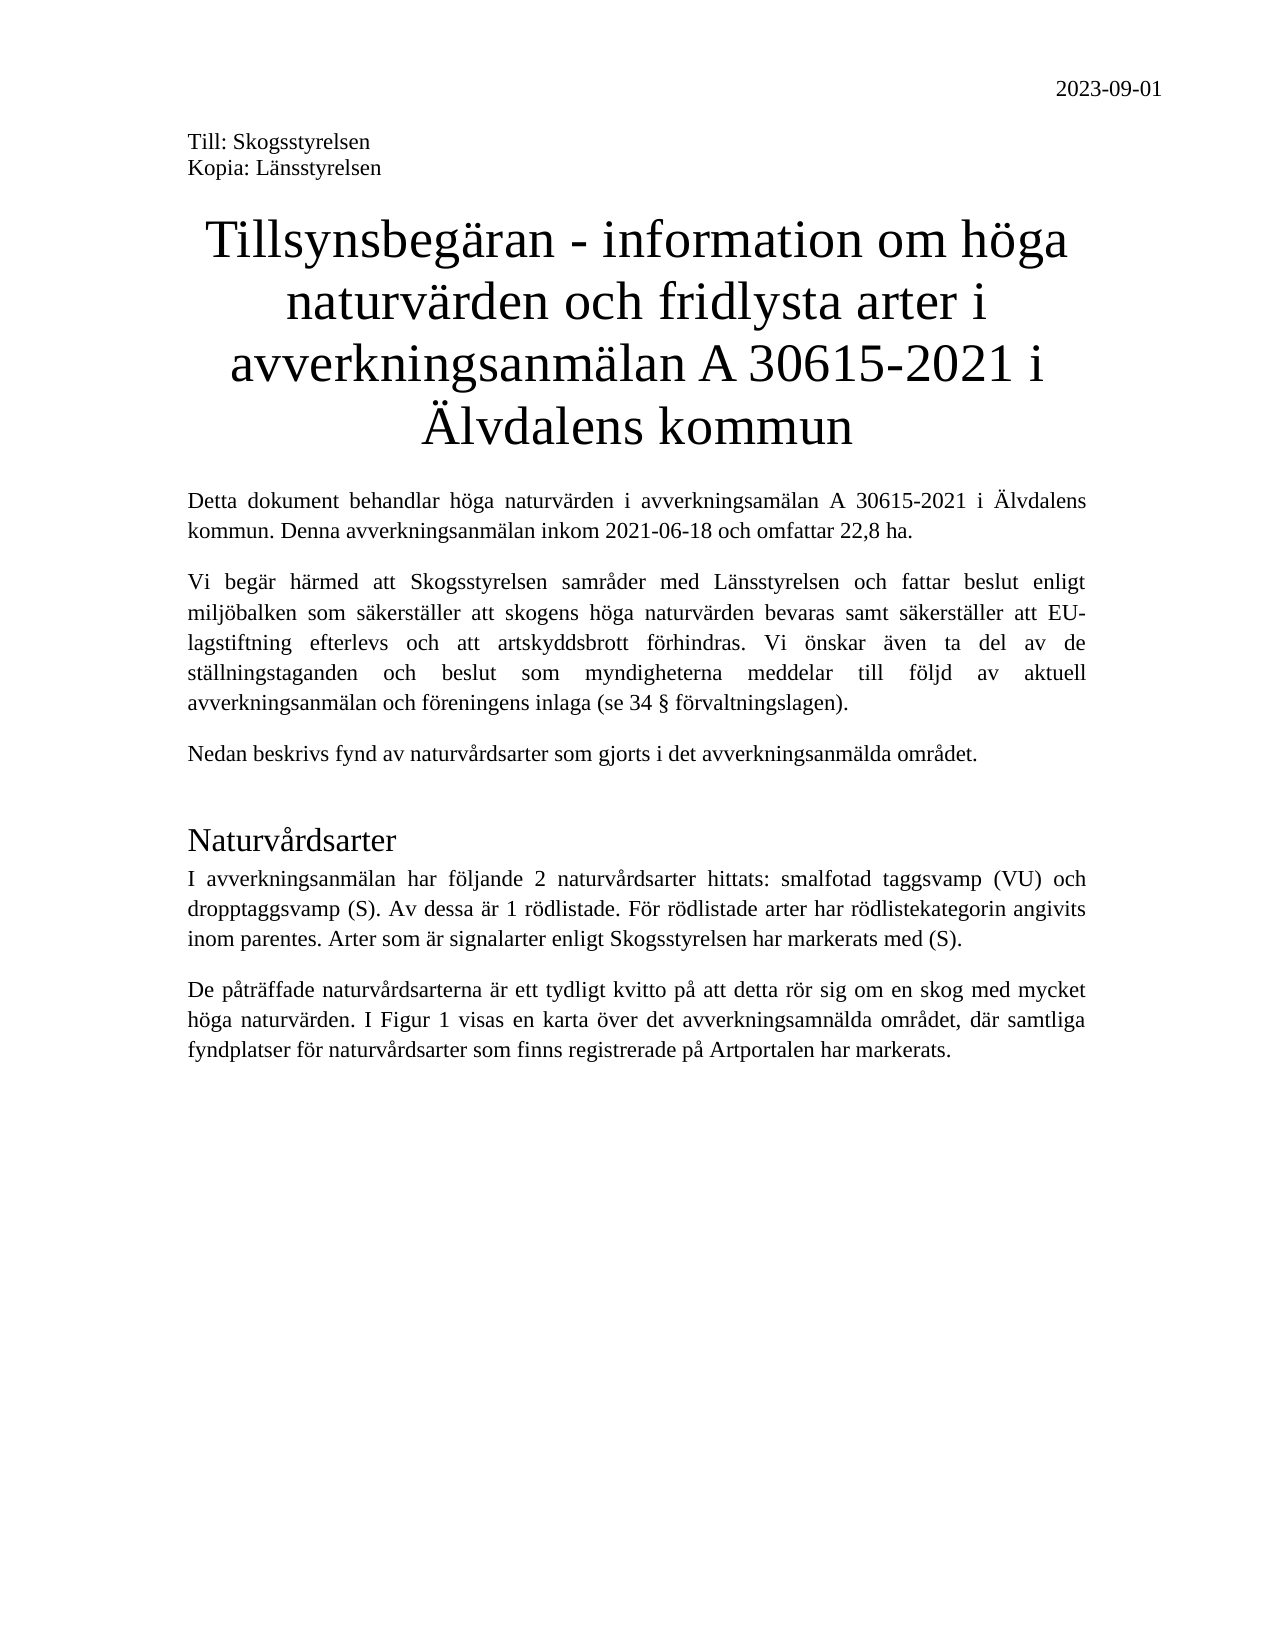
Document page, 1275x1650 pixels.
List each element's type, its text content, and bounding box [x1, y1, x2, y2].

text Vi begär härmed att Skogsstyrelsen samråder med Länsstyrelsen och fattar beslut enligt miljöbalken som säkerställer att skogens höga naturvärden bevaras samt säkerställer att EU-lagstiftning efterlevs och att artskyddsbrott förhindras. Vi önskar även ta del av de ställningstaganden och beslut som myndigheterna meddelar till följd av aktuell avverkningsanmälan och föreningens inlaga (se 34 § förvaltningslagen). [187, 568, 1087, 716]
text I avverkningsanmälan har följande 2 naturvårdsarter hittats: smalfotad taggsvamp (VU) och dropptaggsvamp (S). Av dessa är 1 rödlistade. För rödlistade arter har rödlistekategorin angivits inom parentes. Arter som är signalarter enligt Skogsstyrelsen har markerats med (S). [187, 864, 1087, 951]
subtitle Naturvårdsarter [187, 821, 1087, 859]
text De påträffade naturvårdsarterna är ett tydligt kvitto på att detta rör sig om en skog med mycket höga naturvärden. I Figur 1 visas en karta över det avverkningsamnälda området, där samtliga fyndplatser för naturvårdsarter som finns registrerade på Artportalen har markerats. [187, 976, 1087, 1063]
text Nedan beskrivs fynd av naturvårdsarter som gjorts i det avverkningsanmälda området. [187, 740, 1087, 767]
text Detta dokument behandlar höga naturvärden i avverkningsamälan A 30615-2021 i Älvdalens kommun. Denna avverkningsanmälan inkom 2021-06-18 och omfattar 22,8 ha. [187, 487, 1087, 544]
title Tillsynsbegäran - information om höga naturvärden och fridlysta arter i avverkningsanmälan A 30615-2021 i Älvdalens kommun [187, 207, 1087, 456]
